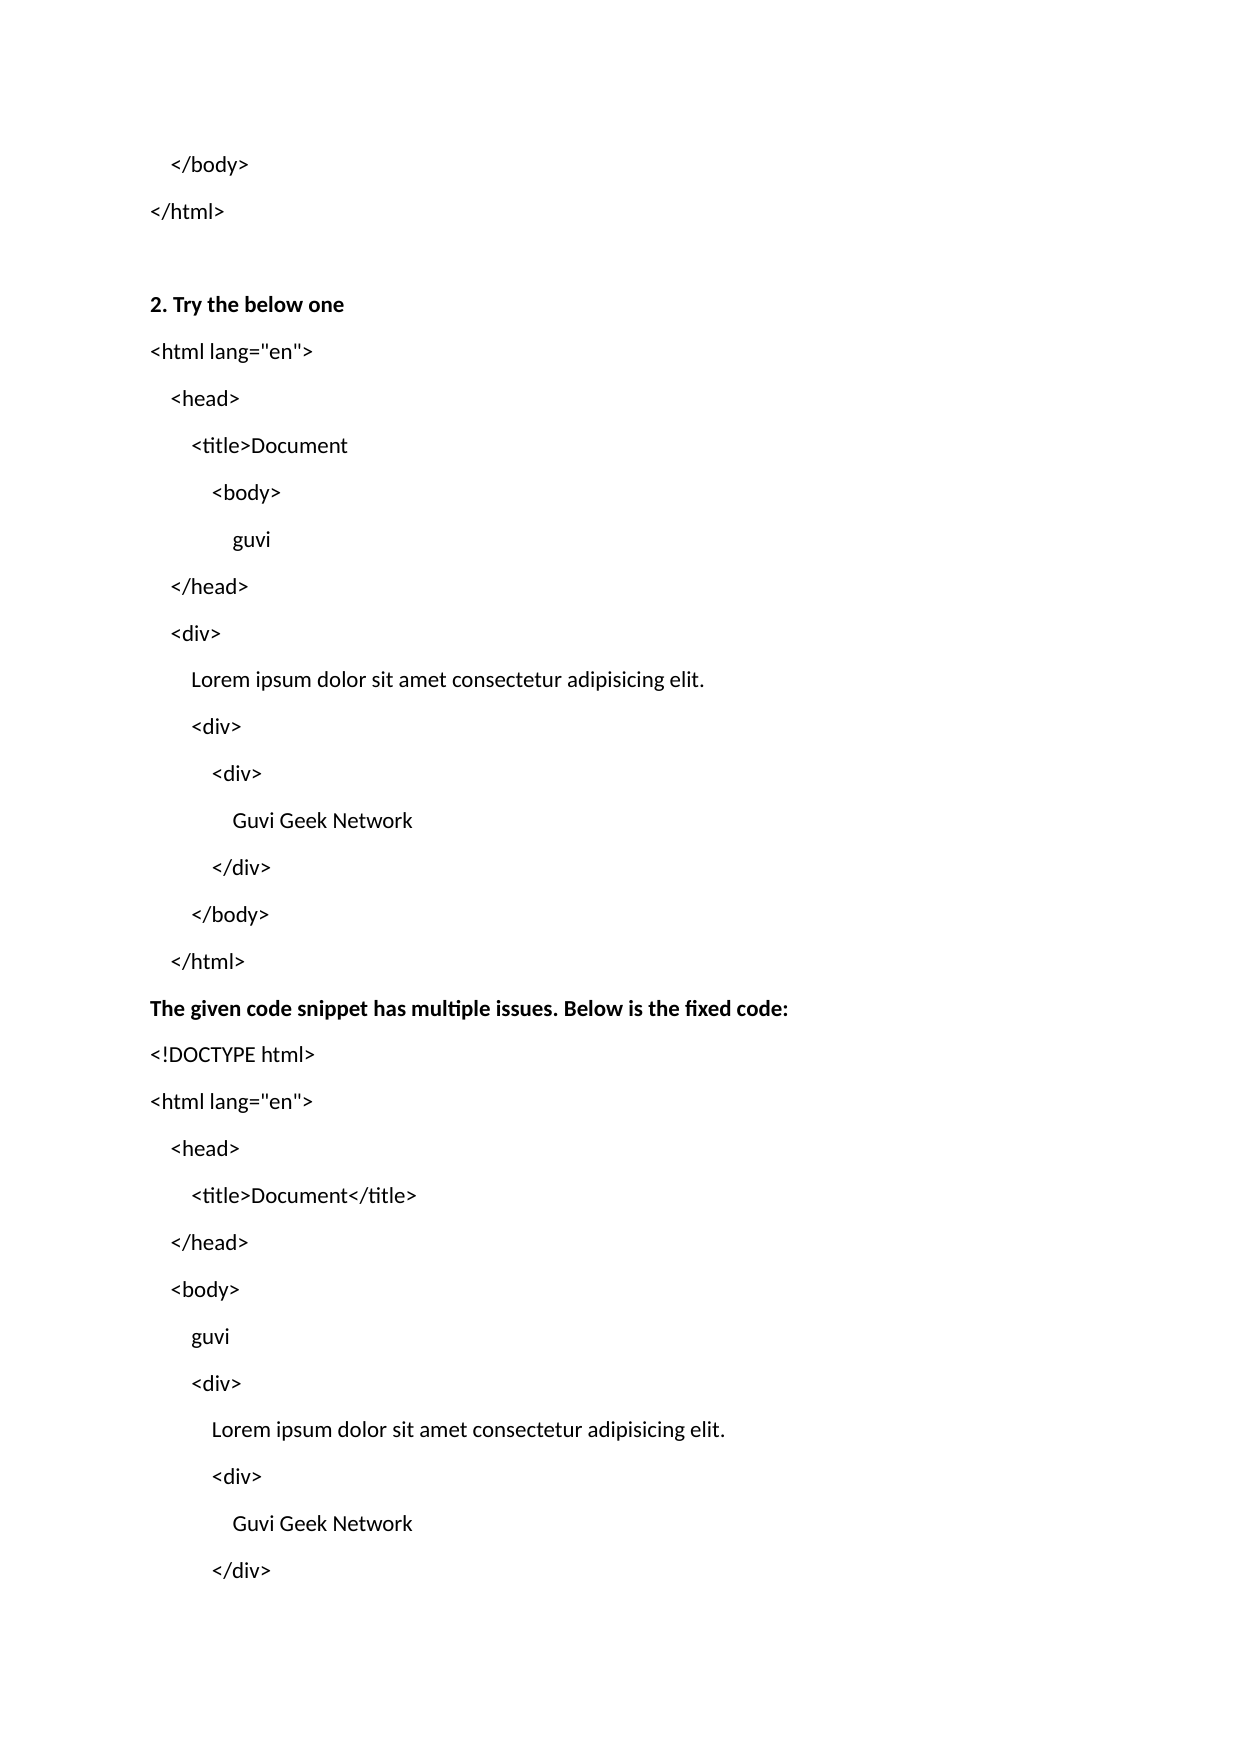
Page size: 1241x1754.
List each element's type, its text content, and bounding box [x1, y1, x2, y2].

text </body> [150, 900, 1090, 928]
text <title>Document</title> [150, 1181, 1090, 1209]
text Lorem ipsum dolor sit amet consectetur adipisicing elit. [150, 666, 1090, 694]
text <div> [150, 1369, 1090, 1397]
text <div> [150, 759, 1090, 787]
text <title>Document [150, 431, 1090, 459]
text <div> [150, 619, 1090, 647]
text </head> [150, 1228, 1090, 1256]
text </html> [150, 947, 1090, 975]
text The given code snippet has multiple issues. Below is the fixed code: [150, 994, 1090, 1022]
text <!DOCTYPE html> [150, 1041, 1090, 1069]
text <html lang="en"> [150, 1087, 1090, 1116]
text <div> [150, 712, 1090, 741]
text guvi [150, 1322, 1090, 1350]
text </div> [150, 853, 1090, 881]
text </head> [150, 572, 1090, 600]
text <head> [150, 1134, 1090, 1162]
text </div> [150, 1556, 1090, 1584]
text <html lang="en"> [150, 337, 1090, 366]
text <head> [150, 384, 1090, 412]
text <div> [150, 1462, 1090, 1491]
text Guvi Geek Network [150, 806, 1090, 834]
text <body> [150, 478, 1090, 506]
text Guvi Geek Network [150, 1509, 1090, 1537]
text </body> [150, 150, 1090, 178]
text Lorem ipsum dolor sit amet consectetur adipisicing elit. [150, 1416, 1090, 1444]
text </html> [150, 197, 1090, 225]
text <body> [150, 1275, 1090, 1303]
text guvi [150, 525, 1090, 553]
text 2. Try the below one [150, 291, 1090, 319]
